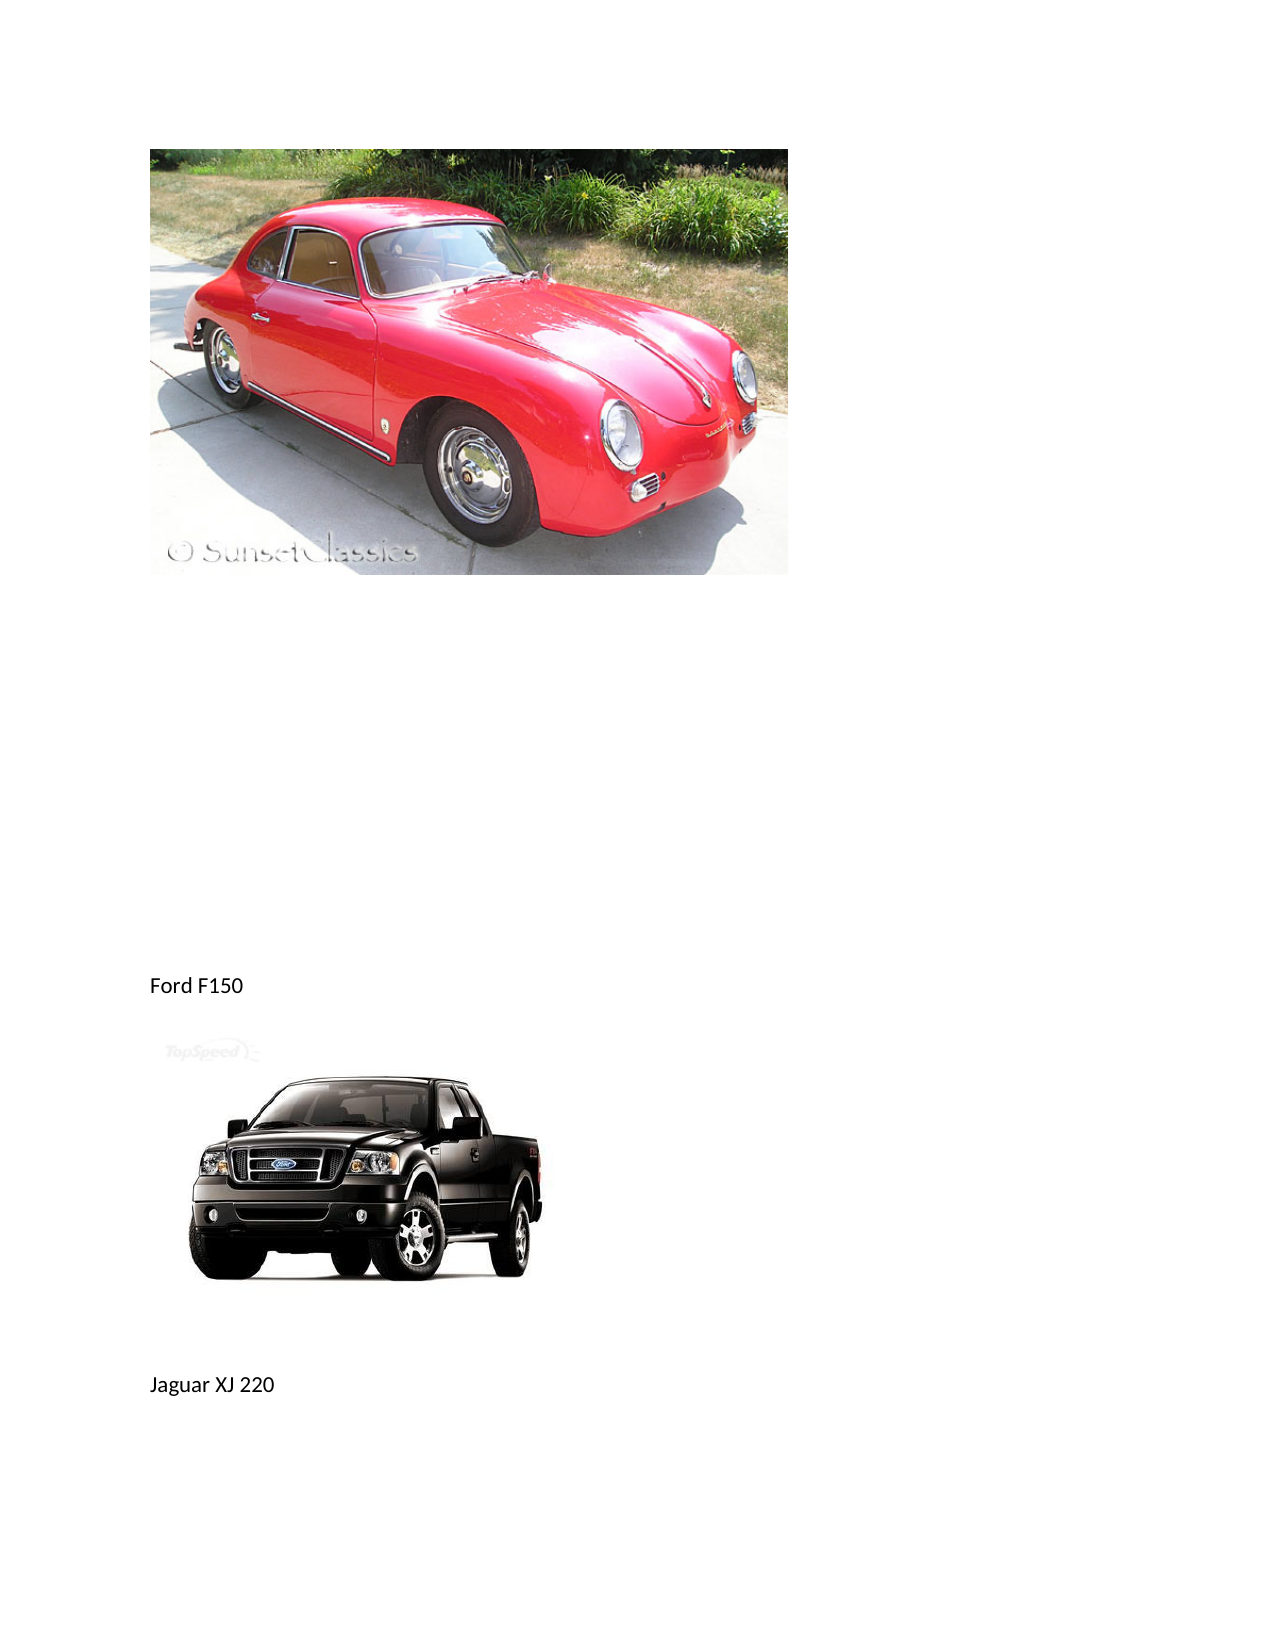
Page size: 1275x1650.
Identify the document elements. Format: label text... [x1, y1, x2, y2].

text Ford F150 [150, 971, 1125, 999]
picture [150, 1024, 579, 1345]
text Jaguar XJ 220 [150, 1370, 1125, 1398]
picture [150, 149, 788, 575]
